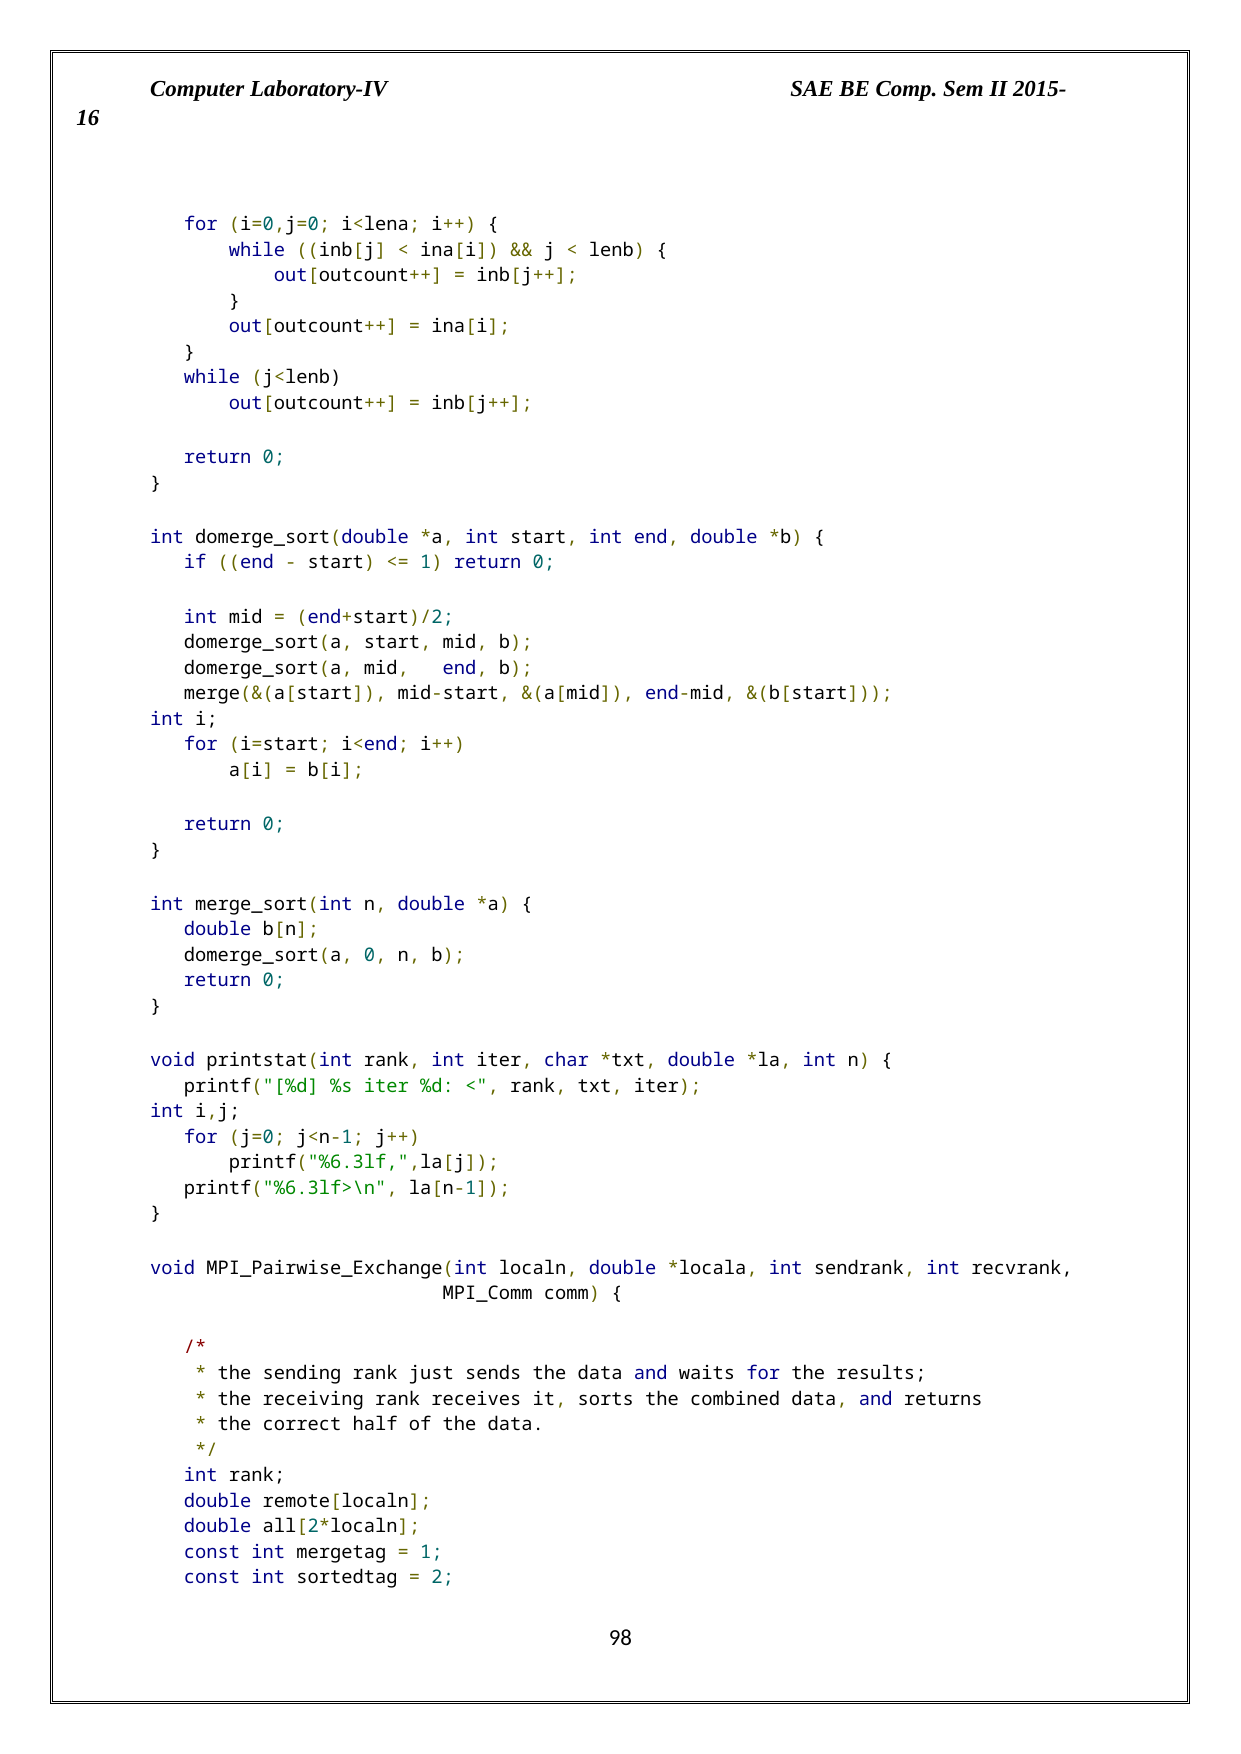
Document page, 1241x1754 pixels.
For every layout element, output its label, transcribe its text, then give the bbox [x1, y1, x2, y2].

text for (j=0; j<n-1; j++) [150, 1123, 1090, 1149]
text void MPI_Pairwise_Exchange(int localn, double *locala, int sendrank, int recvrank, [150, 1254, 1090, 1279]
text out[outcount++] = inb[j++]; [150, 389, 1090, 415]
text int merge_sort(int n, double *a) { [150, 890, 1090, 916]
text while ((inb[j] < ina[i]) && j < lenb) { [150, 236, 1090, 262]
text int mid = (end+start)/2; [150, 603, 1090, 628]
text } [150, 338, 1090, 364]
text * the receiving rank receives it, sorts the combined data, and returns [150, 1385, 1090, 1410]
text } [150, 836, 1090, 861]
text int i,j; [150, 1098, 1090, 1123]
text * the correct half of the data. [150, 1410, 1090, 1436]
text return 0; [150, 810, 1090, 836]
text int i; [150, 705, 1090, 731]
text } [150, 992, 1090, 1018]
text printf("[%d] %s iter %d: <", rank, txt, iter); [150, 1072, 1090, 1098]
text while (j<lenb) [150, 364, 1090, 389]
text domerge_sort(a, mid, end, b); [150, 654, 1090, 679]
text */ [150, 1436, 1090, 1461]
text double remote[localn]; [150, 1487, 1090, 1512]
text domerge_sort(a, start, mid, b); [150, 628, 1090, 654]
text } [150, 469, 1090, 494]
text void printstat(int rank, int iter, char *txt, double *la, int n) { [150, 1047, 1090, 1072]
text domerge_sort(a, 0, n, b); [150, 941, 1090, 967]
text merge(&(a[start]), mid-start, &(a[mid]), end-mid, &(b[start])); [150, 679, 1090, 705]
text } [150, 1200, 1090, 1225]
text int rank; [150, 1461, 1090, 1487]
text /* [150, 1334, 1090, 1359]
text if ((end - start) <= 1) return 0; [150, 549, 1090, 574]
text out[outcount++] = ina[i]; [150, 313, 1090, 338]
text MPI_Comm comm) { [150, 1279, 1090, 1305]
text printf("%6.3lf>\n", la[n-1]); [150, 1174, 1090, 1200]
text double all[2*localn]; [150, 1512, 1090, 1538]
text double b[n]; [150, 916, 1090, 941]
text for (i=0,j=0; i<lena; i++) { [150, 211, 1090, 236]
text int domerge_sort(double *a, int start, int end, double *b) { [150, 523, 1090, 549]
text for (i=start; i<end; i++) [150, 731, 1090, 756]
text a[i] = b[i]; [150, 756, 1090, 782]
text printf("%6.3lf,",la[j]); [150, 1149, 1090, 1174]
text return 0; [150, 443, 1090, 469]
text const int mergetag = 1; [150, 1538, 1090, 1563]
text return 0; [150, 967, 1090, 992]
text } [150, 287, 1090, 313]
text out[outcount++] = inb[j++]; [150, 262, 1090, 287]
text * the sending rank just sends the data and waits for the results; [150, 1359, 1090, 1385]
text const int sortedtag = 2; [150, 1563, 1090, 1589]
